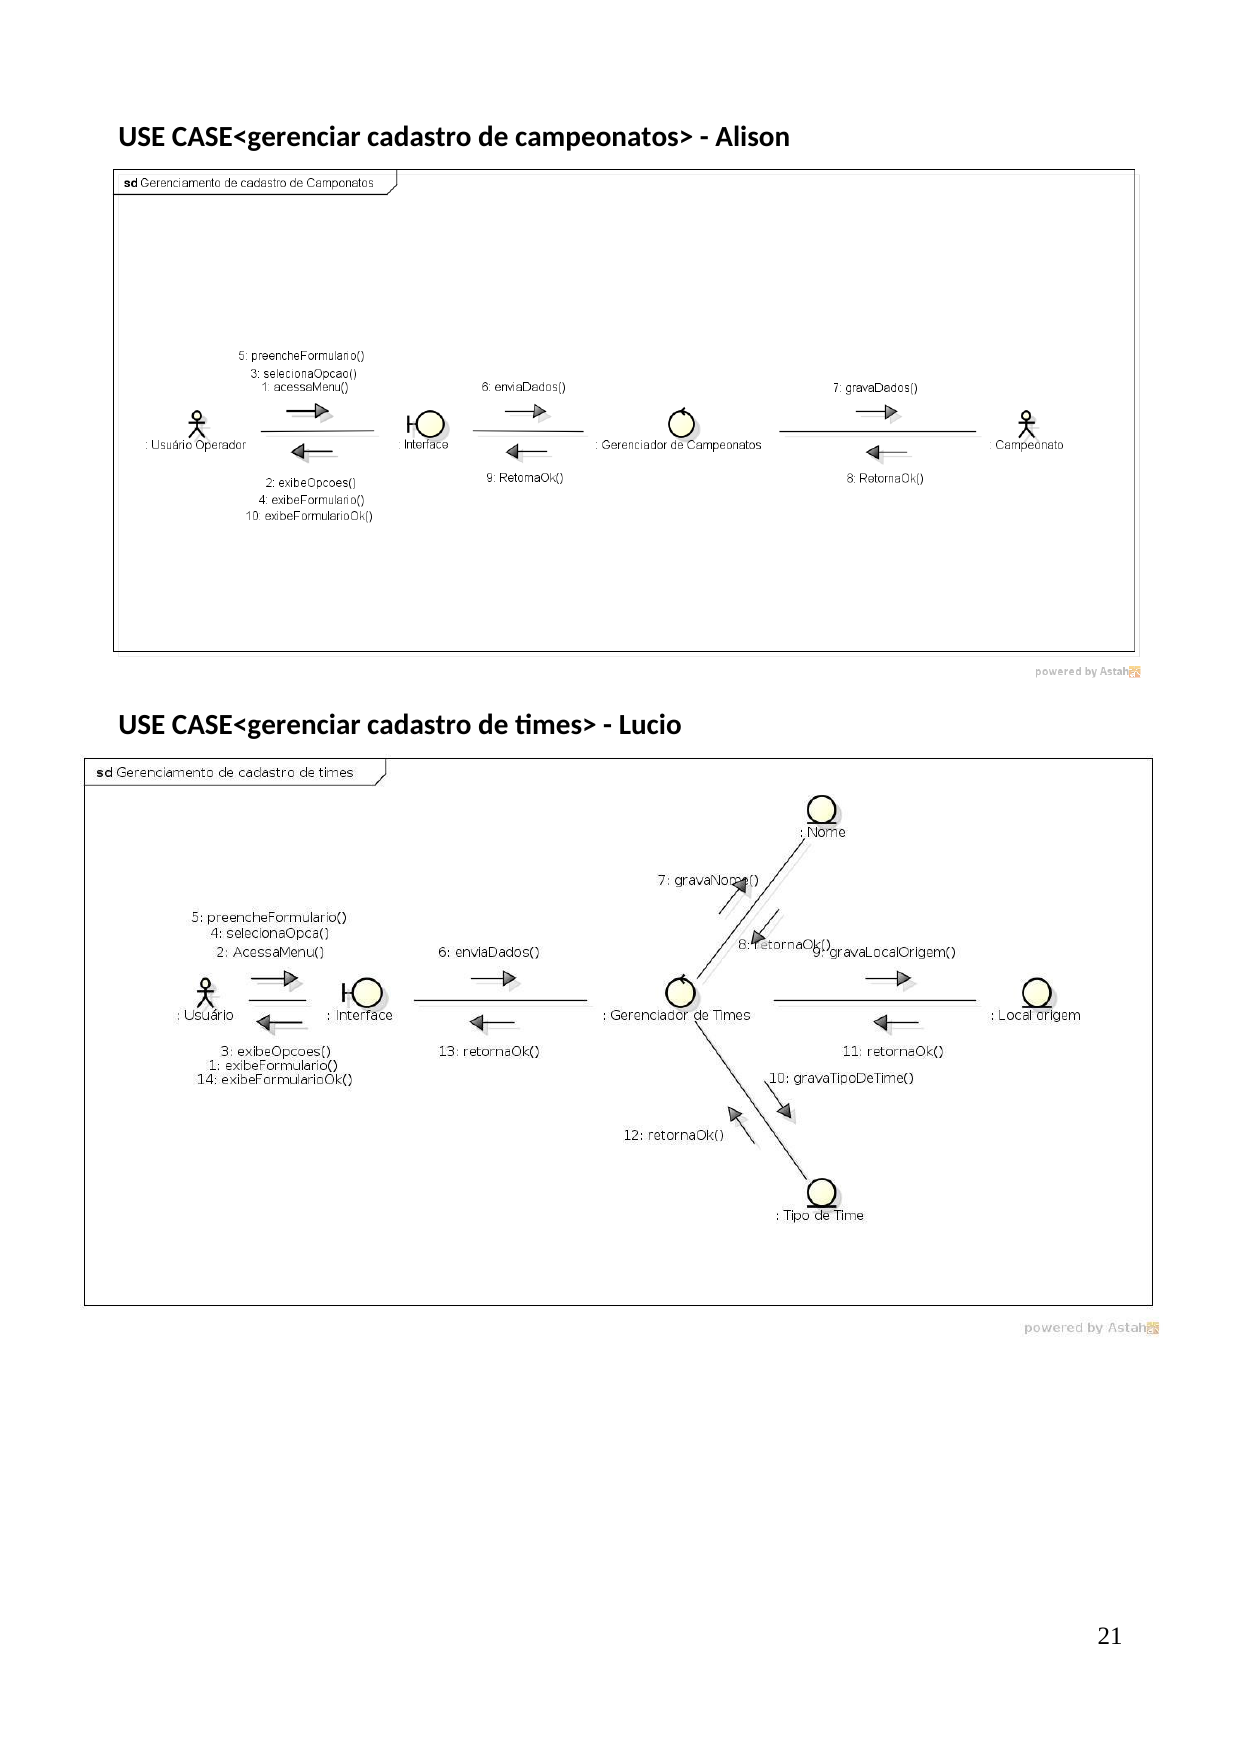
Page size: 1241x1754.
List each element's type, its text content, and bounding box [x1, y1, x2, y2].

picture [73, 747, 1163, 1338]
text USE CASE<gerenciar cadastro de campeonatos> - Alison [118, 118, 1122, 154]
picture [103, 160, 1144, 681]
text USE CASE<gerenciar cadastro de times> - Lucio [118, 706, 1122, 741]
